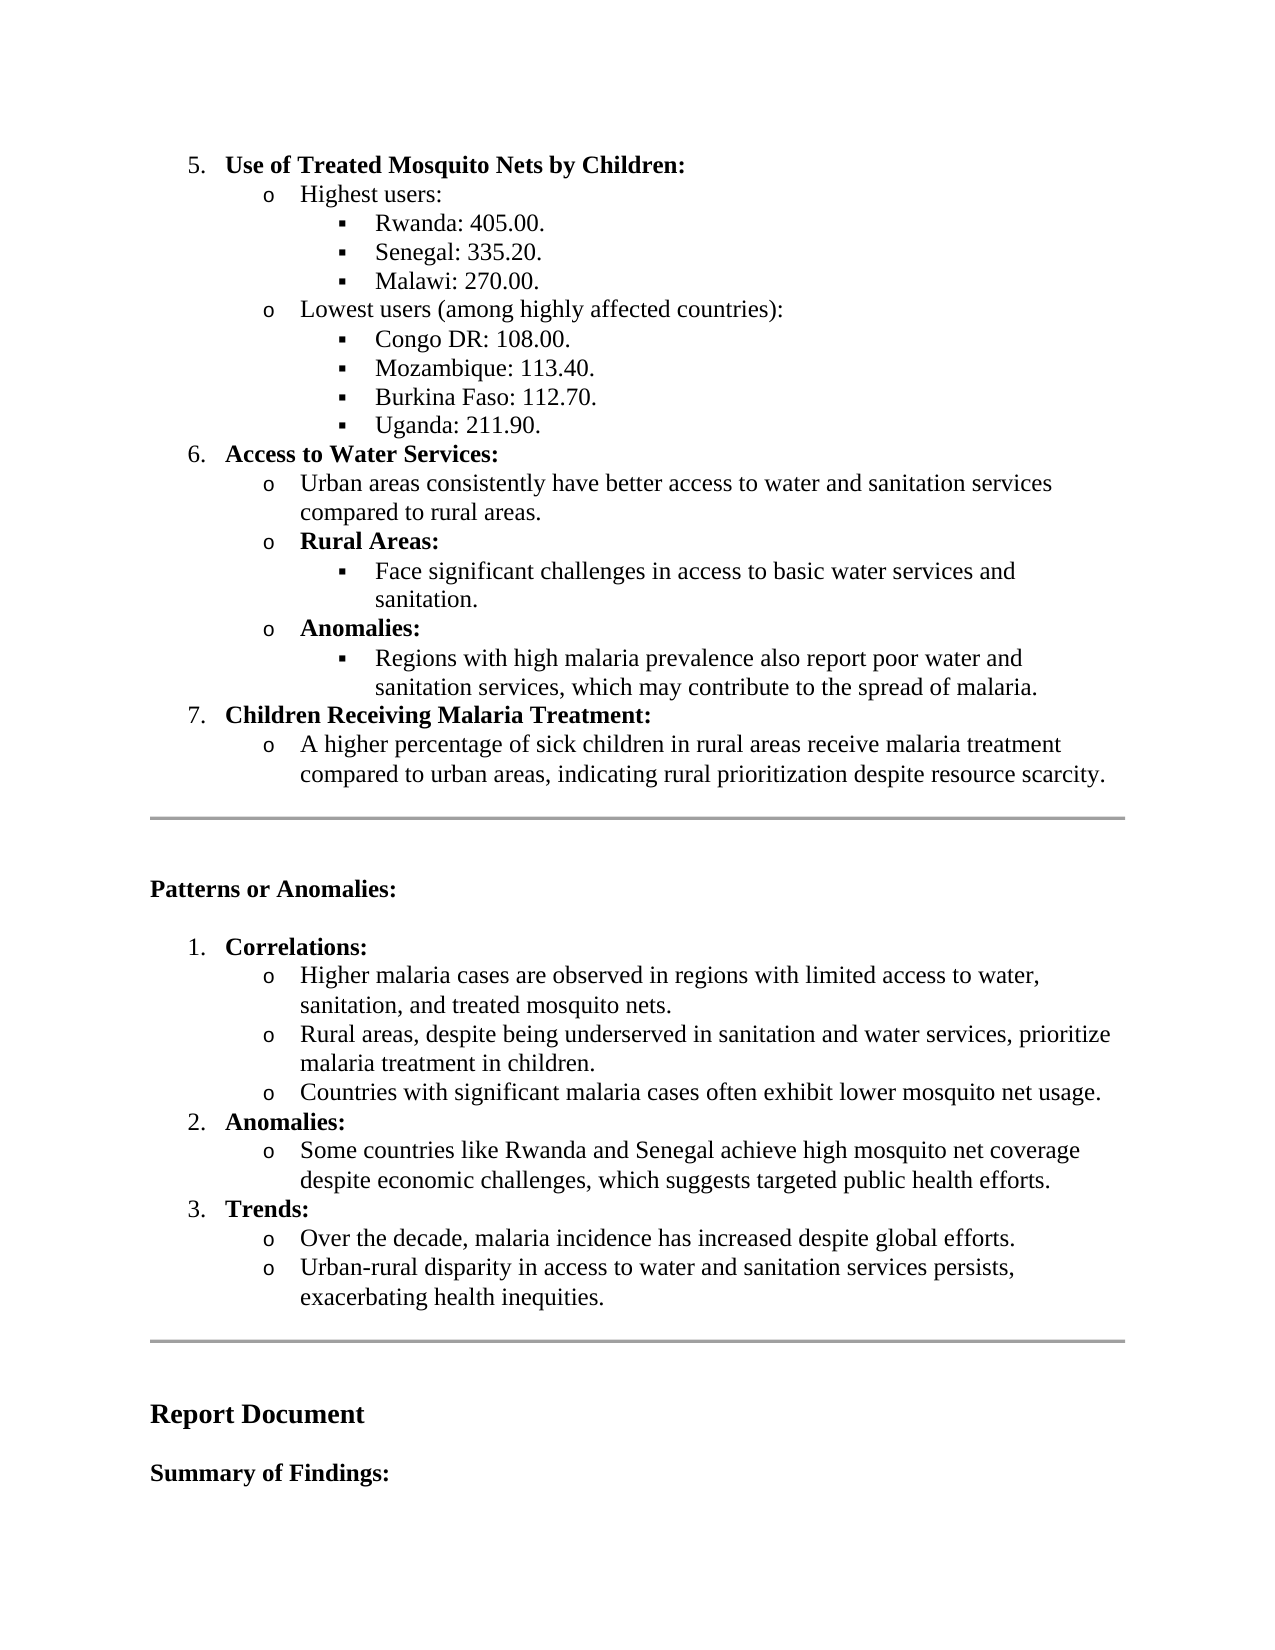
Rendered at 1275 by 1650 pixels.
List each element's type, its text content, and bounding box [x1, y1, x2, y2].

list Children Receiving Malaria Treatment: [187, 700, 1125, 729]
list Rural Areas: [262, 526, 1125, 556]
list Burkina Faso: 112.70. [337, 382, 1125, 410]
list Senegal: 335.20. [337, 237, 1125, 266]
list Over the decade, malaria incidence has increased despite global efforts. [262, 1223, 1125, 1252]
list Anomalies: [187, 1107, 1125, 1136]
list Higher malaria cases are observed in regions with limited access to water, sanitation, and treated mosquito nets. [262, 961, 1125, 1019]
list Regions with high malaria prevalence also report poor water and sanitation services, which may contribute to the spread of malaria. [337, 643, 1125, 700]
list A higher percentage of sick children in rural areas receive malaria treatment compared to urban areas, indicating rural prioritization despite resource scarcity. [262, 729, 1125, 787]
list Lowest users (among highly affected countries): [262, 294, 1125, 324]
list Rwanda: 405.00. [337, 208, 1125, 237]
list Urban-rural disparity in access to water and sanitation services persists, exacerbating health inequities. [262, 1252, 1125, 1311]
list Congo DR: 108.00. [337, 324, 1125, 353]
list Anomalies: [262, 613, 1125, 643]
list Trends: [187, 1194, 1125, 1223]
text Report Document [150, 1397, 1125, 1429]
list Some countries like Rwanda and Senegal achieve high mosquito net coverage despite economic challenges, which suggests targeted public health efforts. [262, 1136, 1125, 1194]
list Malawi: 270.00. [337, 266, 1125, 294]
list Uganda: 211.90. [337, 410, 1125, 439]
list Urban areas consistently have better access to water and sanitation services compared to rural areas. [262, 468, 1125, 526]
list Rural areas, despite being underserved in sanitation and water services, prioritize malaria treatment in children. [262, 1019, 1125, 1077]
list Mozambique: 113.40. [337, 353, 1125, 382]
text Summary of Findings: [150, 1458, 1125, 1487]
text Patterns or Anomalies: [150, 874, 1125, 903]
list Countries with significant malaria cases often exhibit lower mosquito net usage. [262, 1077, 1125, 1107]
list Correlations: [187, 932, 1125, 961]
list Face significant challenges in access to basic water services and sanitation. [337, 556, 1125, 613]
list Access to Water Services: [187, 439, 1125, 468]
list Use of Treated Mosquito Nets by Children: [187, 150, 1125, 179]
list Highest users: [262, 179, 1125, 208]
